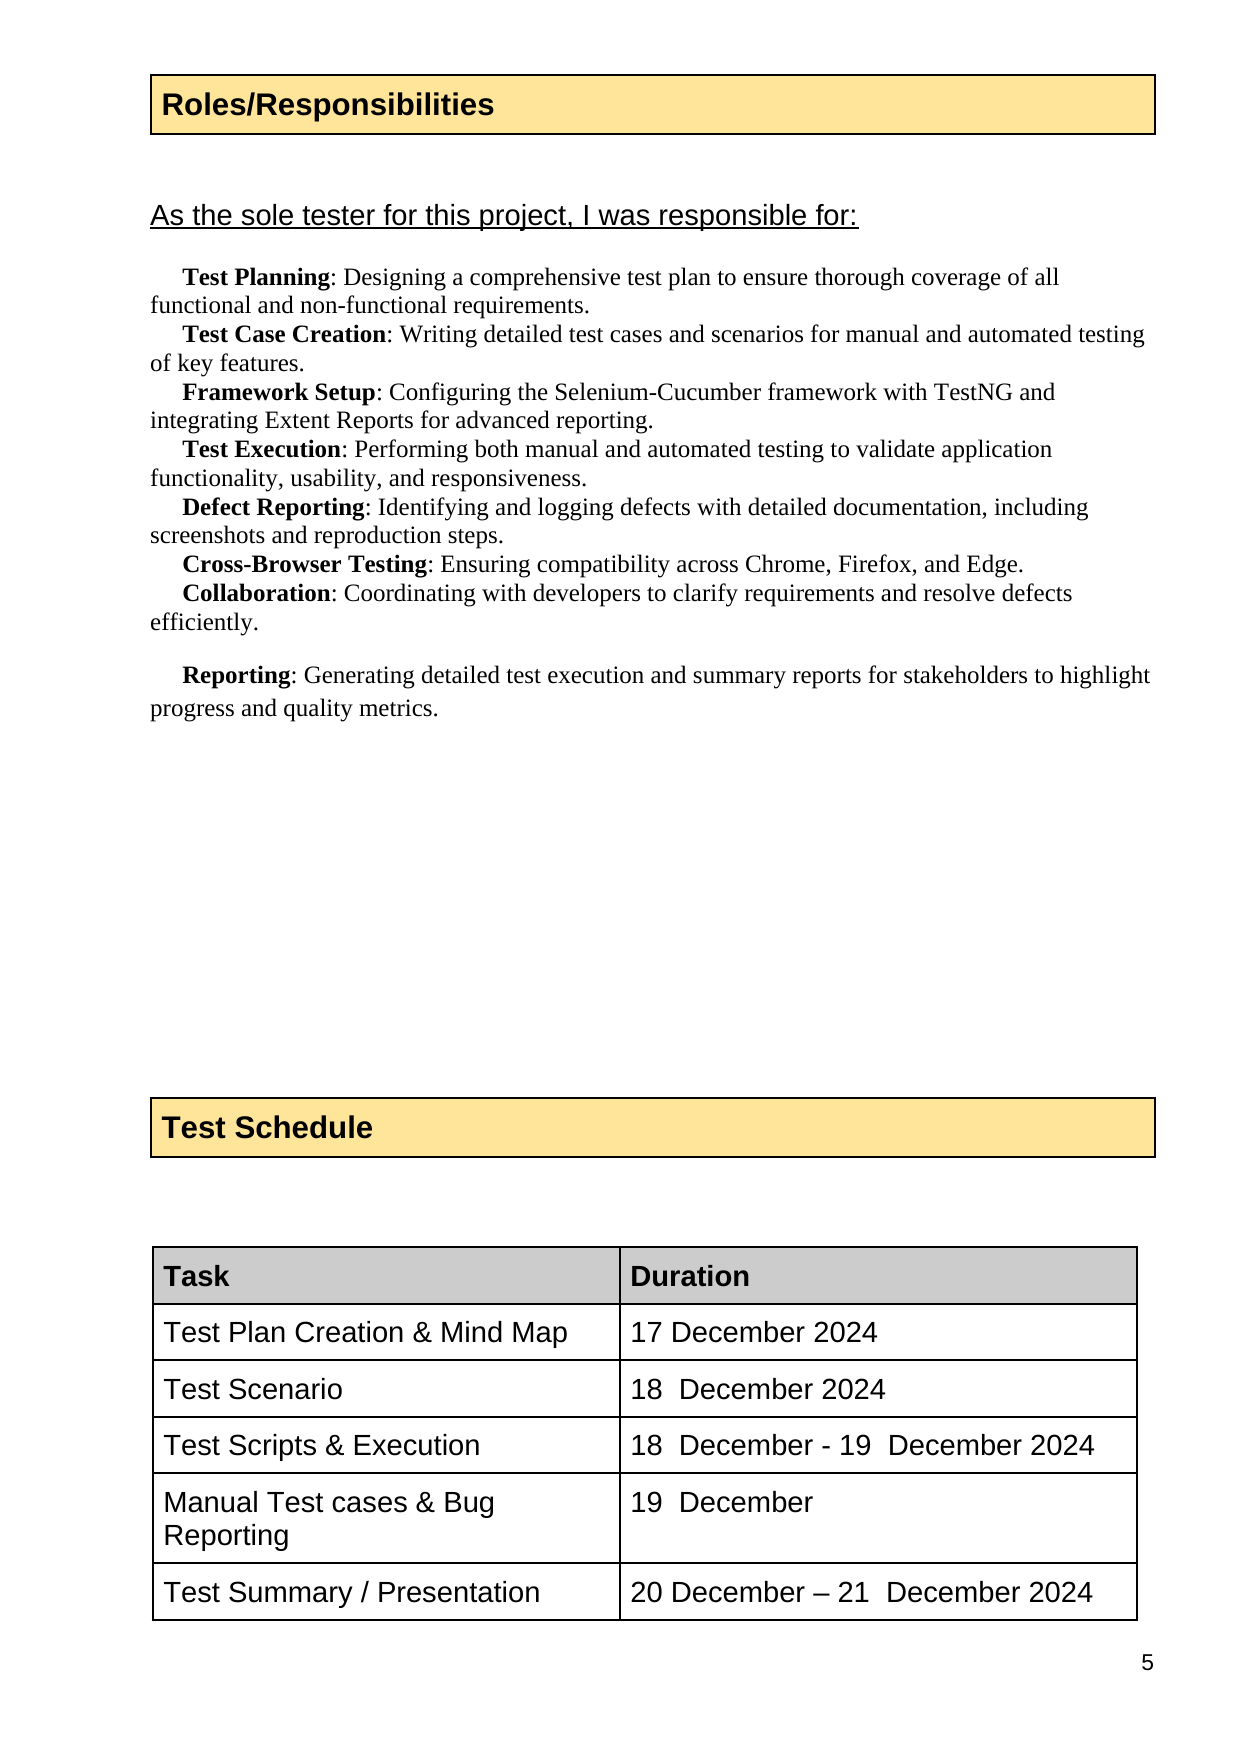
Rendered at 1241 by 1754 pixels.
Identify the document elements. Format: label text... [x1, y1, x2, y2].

table_header Task [154, 1248, 619, 1303]
text  Framework Setup: Configuring the Selenium-Cucumber framework with TestNG and integrating Extent Reports for advanced reporting. [150, 377, 1153, 434]
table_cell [154, 1564, 619, 1618]
table_cell Test Scripts & Execution [154, 1418, 619, 1472]
table_cell 18 December - 19 December 2024 [621, 1418, 1136, 1472]
table_header Roles/Responsibilities [152, 76, 1154, 133]
text  Reporting: Generating detailed test execution and summary reports for stakeholders to highlight progress and quality metrics. [150, 661, 1153, 722]
table_cell Test Plan Creation & Mind Map [154, 1305, 619, 1359]
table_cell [621, 1564, 1136, 1618]
text  Collaboration: Coordinating with developers to clarify requirements and resolve defects efficiently. [150, 578, 1153, 636]
table_header Duration [621, 1248, 1136, 1303]
text  Cross-Browser Testing: Ensuring compatibility across Chrome, Firefox, and Edge. [150, 549, 1153, 578]
text As the sole tester for this project, I was responsible for: [150, 198, 1153, 232]
text  Test Case Creation: Writing detailed test cases and scenarios for manual and automated testing of key features. [150, 319, 1153, 377]
table_header Test Schedule [152, 1099, 1154, 1156]
table_cell 18 December 2024 [621, 1361, 1136, 1416]
table_cell 19 December [621, 1474, 1136, 1562]
text  Test Execution: Performing both manual and automated testing to validate application functionality, usability, and responsiveness. [150, 434, 1153, 492]
table_cell Manual Test cases & Bug Reporting [154, 1474, 619, 1562]
text  Defect Reporting: Identifying and logging defects with detailed documentation, including screenshots and reproduction steps. [150, 492, 1153, 549]
table_cell 17 December 2024 [621, 1305, 1136, 1359]
text  Test Planning: Designing a comprehensive test plan to ensure thorough coverage of all functional and non-functional requirements. [150, 262, 1153, 319]
table_cell Test Scenario [154, 1361, 619, 1416]
